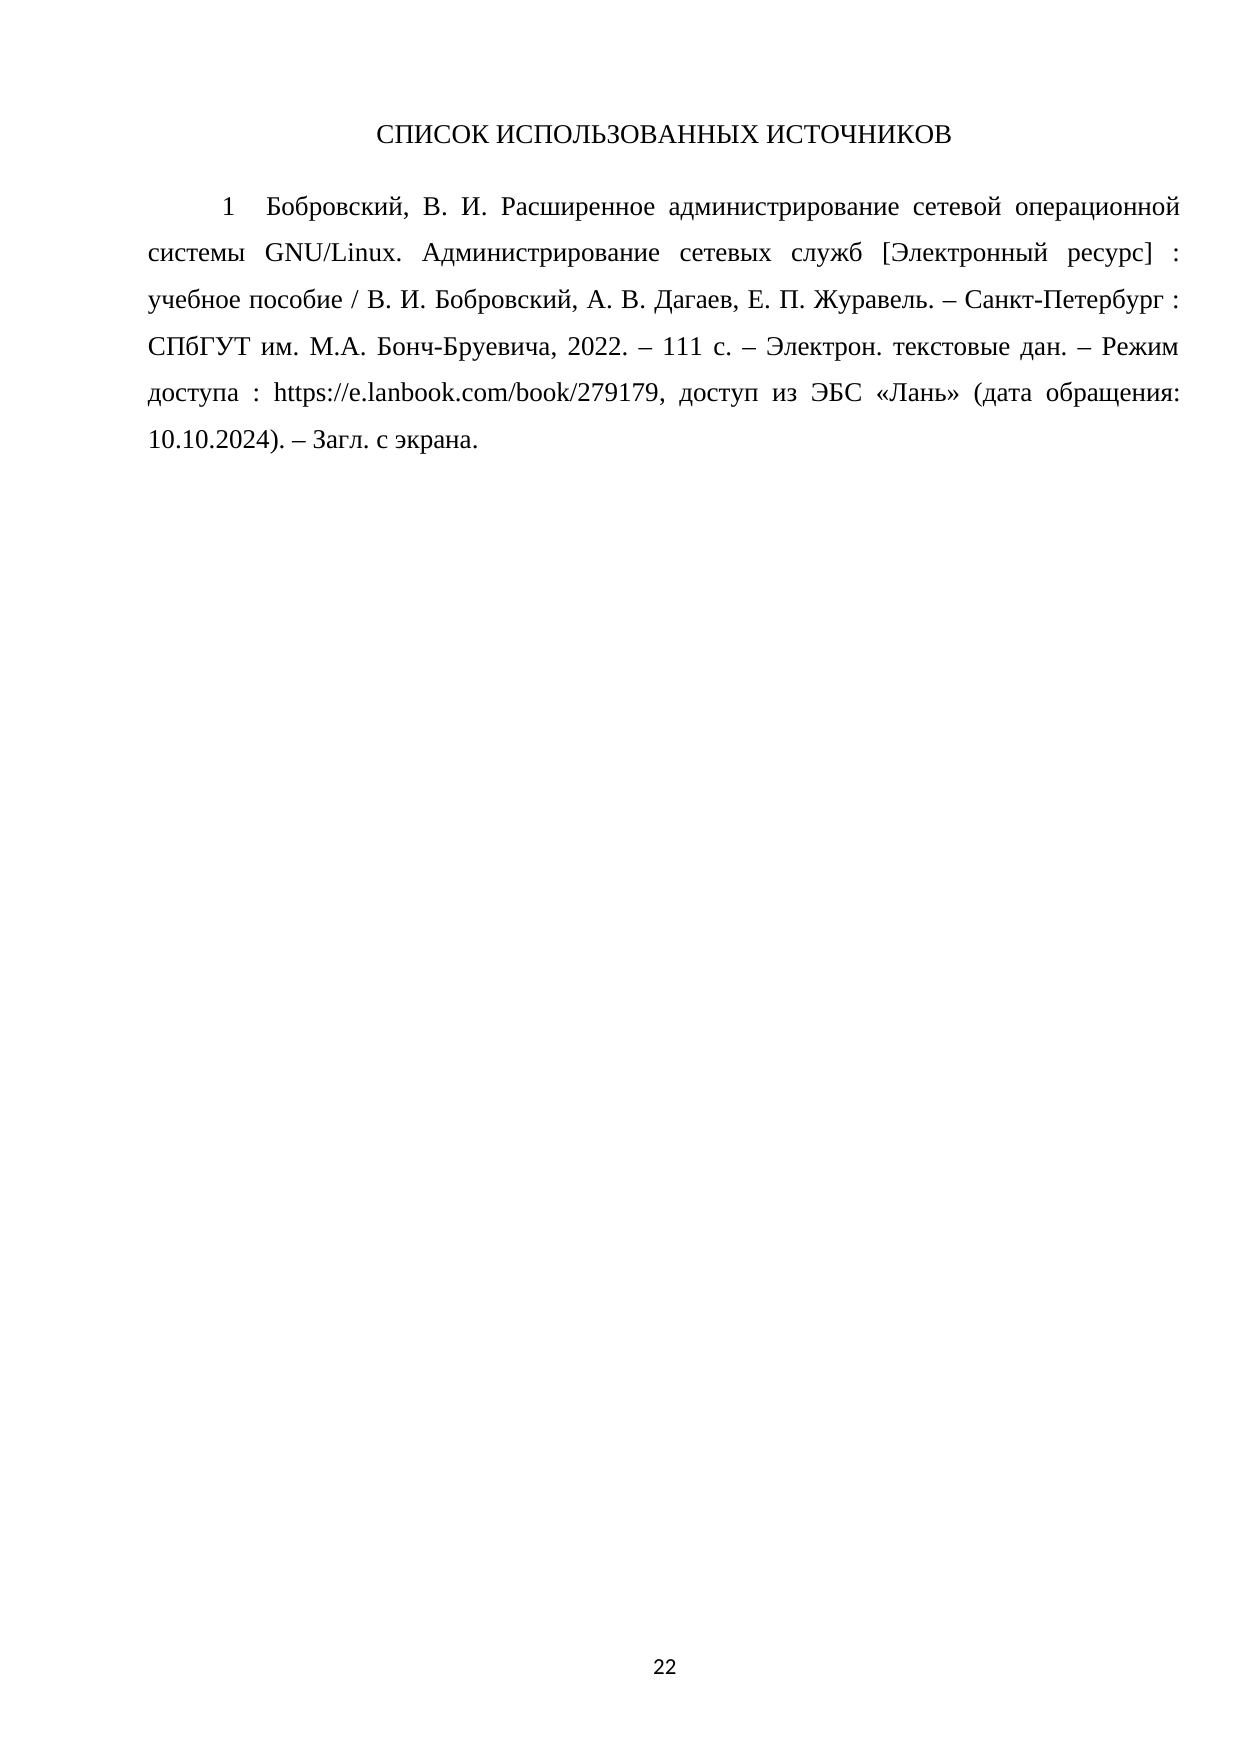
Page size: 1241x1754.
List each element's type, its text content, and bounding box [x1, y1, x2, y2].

list Бобровский, В. И. Расширенное администрирование сетевой операционной системы GNU/Linux. Администрирование сетевых служб [Электронный ресурс] : учебное пособие / В. И. Бобровский, А. В. Дагаев, Е. П. Журавель. – Санкт-Петербург : СПбГУТ им. М.А. Бонч-Бруевича, 2022. – 111 с. – Электрон. текстовые дан. – Режим доступа : https://e.lanbook.com/book/279179, доступ из ЭБС «Лань» (дата обращения: 10.10.2024). – Загл. с экрана. [148, 190, 1181, 454]
subtitle Список использованных источников [148, 118, 1181, 149]
